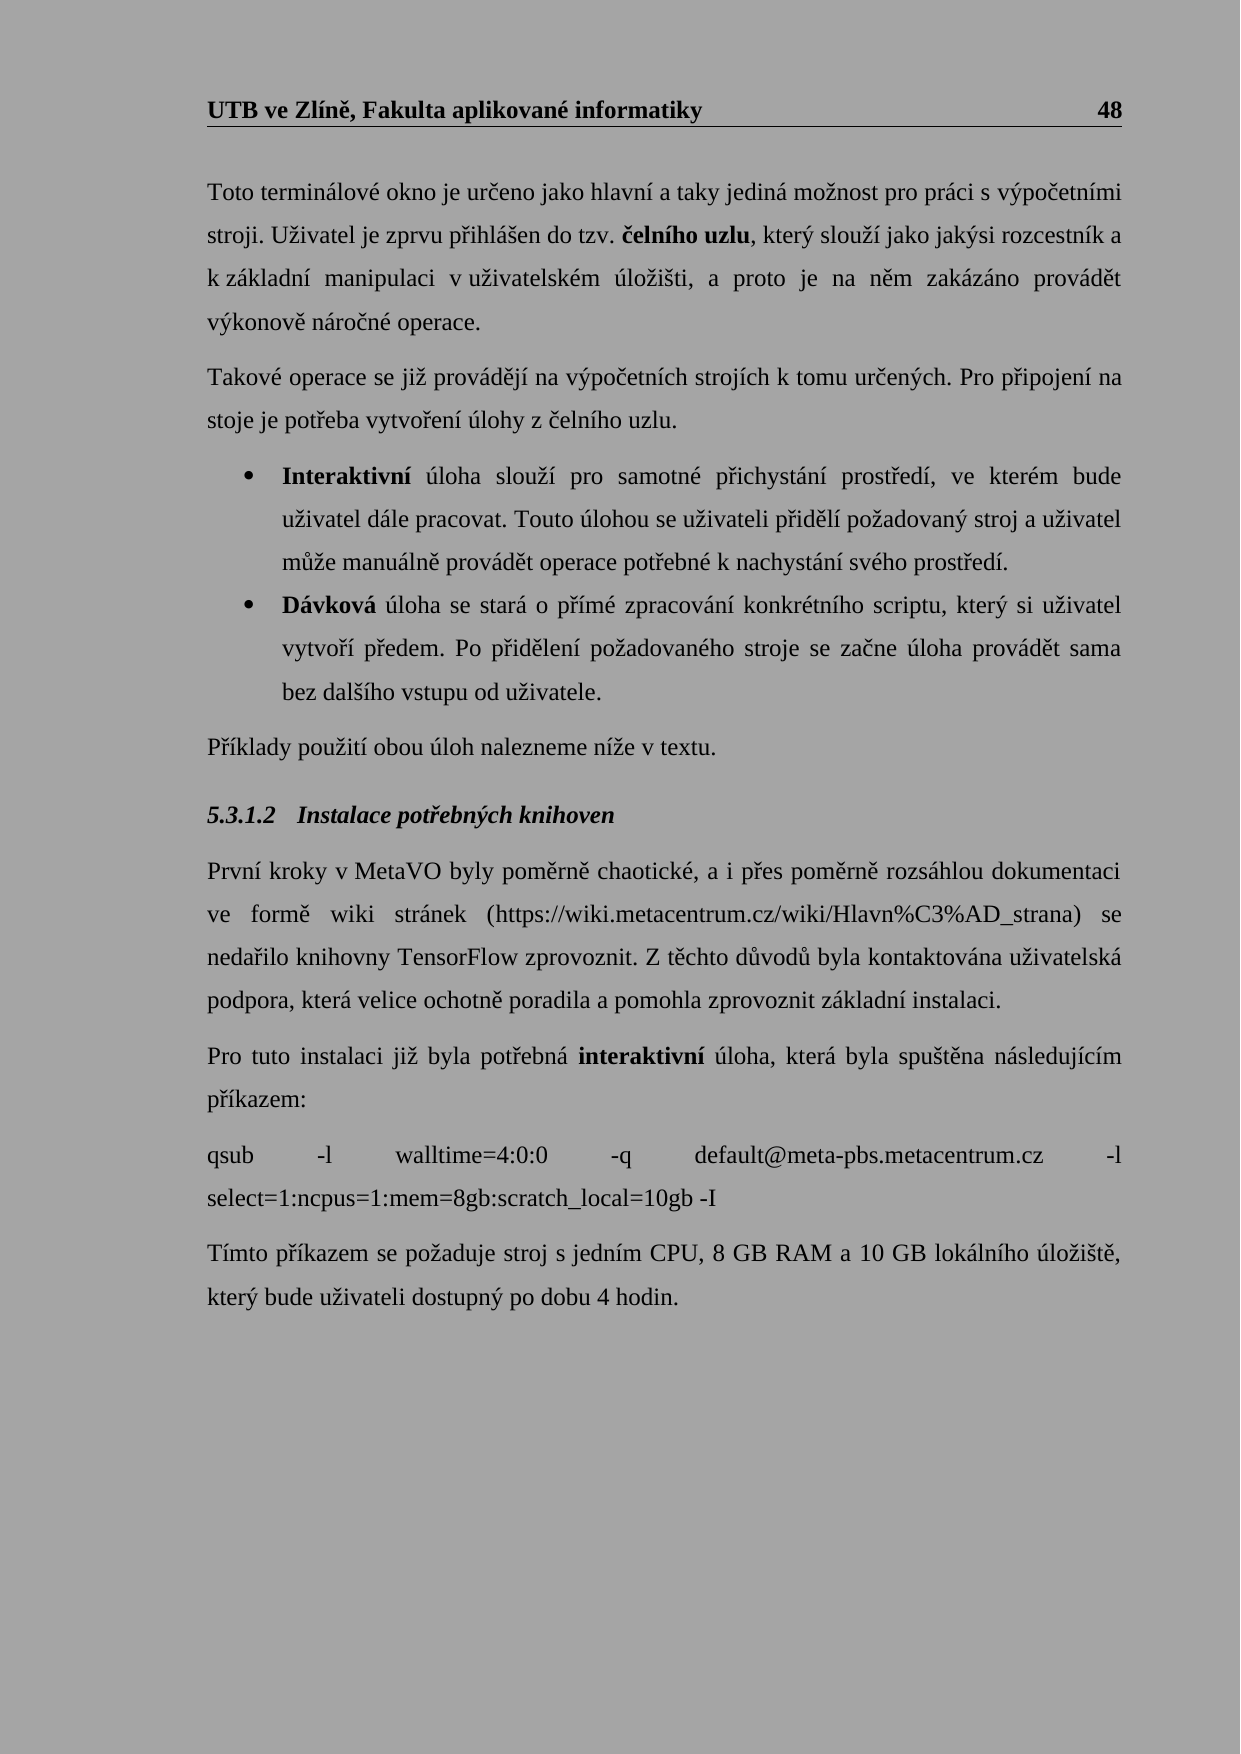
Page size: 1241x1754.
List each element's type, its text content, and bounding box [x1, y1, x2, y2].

list Interaktivní úloha slouží pro samotné přichystání prostředí, ve kterém bude uživatel dále pracovat. Touto úlohou se uživateli přidělí požadovaný stroj a uživatel může manuálně provádět operace potřebné k nachystání svého prostředí. [244, 461, 1122, 576]
text Toto terminálové okno je určeno jako hlavní a taky jediná možnost pro práci s výpočetními stroji. Uživatel je zprvu přihlášen do tzv. čelního uzlu, který slouží jako jakýsi rozcestník a k základní manipulaci v uživatelském úložišti, a proto je na něm zakázáno provádět výkonově náročné operace. [207, 177, 1122, 335]
list Dávková úloha se stará o přímé zpracování konkrétního scriptu, který si uživatel vytvoří předem. Po přidělení požadovaného stroje se začne úloha provádět sama bez dalšího vstupu od uživatele. [244, 590, 1122, 705]
text Takové operace se již provádějí na výpočetních strojích k tomu určených. Pro připojení na stoje je potřeba vytvoření úlohy z čelního uzlu. [207, 362, 1122, 434]
text Příklady použití obou úloh nalezneme níže v textu. [207, 732, 1122, 761]
text Tímto příkazem se požaduje stroj s jedním CPU, 8 GB RAM a 10 GB lokálního úložiště, který bude uživateli dostupný po dobu 4 hodin. [207, 1238, 1122, 1310]
text Pro tuto instalaci již byla potřebná interaktivní úloha, která byla spuštěna následujícím příkazem: [207, 1041, 1122, 1113]
text qsub -l walltime=4:0:0 -q default@meta-pbs.metacentrum.cz -l select=1:ncpus=1:mem=8gb:scratch_local=10gb -I [207, 1140, 1122, 1212]
subtitle Instalace potřebných knihoven [207, 800, 1122, 829]
text První kroky v MetaVO byly poměrně chaotické, a i přes poměrně rozsáhlou dokumentaci ve formě wiki stránek (https://wiki.metacentrum.cz/wiki/Hlavn%C3%AD_strana) se nedařilo knihovny TensorFlow zprovoznit. Z těchto důvodů byla kontaktována uživatelská podpora, která velice ochotně poradila a pomohla zprovoznit základní instalaci. [207, 856, 1122, 1014]
